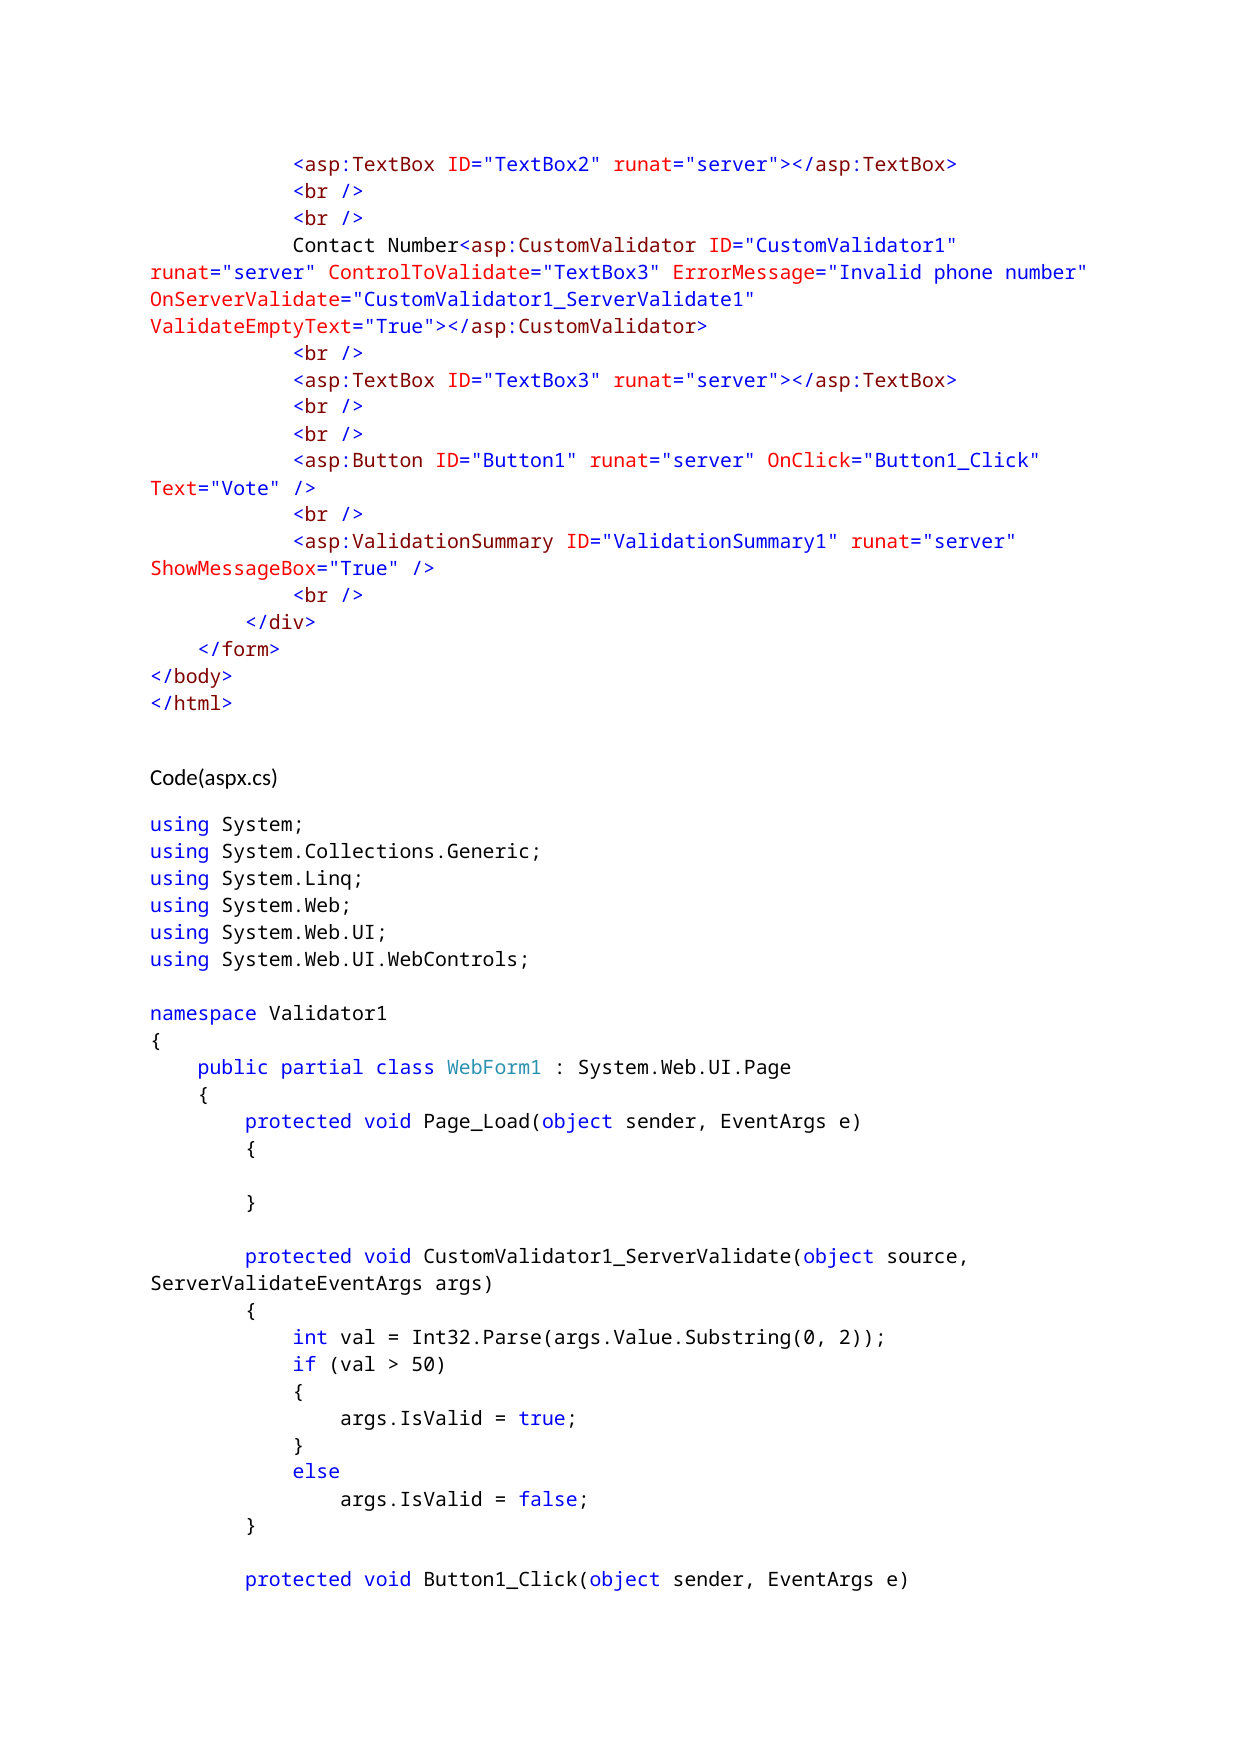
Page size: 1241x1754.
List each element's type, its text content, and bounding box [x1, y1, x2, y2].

text else [150, 1458, 1090, 1485]
text args.IsValid = false; [150, 1485, 1090, 1512]
text <br /> [150, 420, 1090, 447]
text } [150, 1431, 1090, 1458]
text <br /> [150, 177, 1090, 204]
text <asp:Button ID="Button1" runat="server" OnClick="Button1_Click" Text="Vote" /> [150, 447, 1090, 501]
text public partial class WebForm1 : System.Web.UI.Page [150, 1053, 1090, 1080]
text protected void Button1_Click(object sender, EventArgs e) [150, 1566, 1090, 1593]
text int val = Int32.Parse(args.Value.Substring(0, 2)); [150, 1323, 1090, 1350]
text using System.Collections.Generic; [150, 837, 1090, 864]
text <br /> [150, 204, 1090, 231]
text Contact Number<asp:CustomValidator ID="CustomValidator1" runat="server" ControlToValidate="TextBox3" ErrorMessage="Invalid phone number" OnServerValidate="CustomValidator1_ServerValidate1" ValidateEmptyText="True"></asp:CustomValidator> [150, 231, 1090, 339]
text </div> [150, 609, 1090, 636]
text using System; [150, 810, 1090, 837]
text Code(aspx.cs) [150, 763, 1090, 791]
text using System.Web.UI; [150, 918, 1090, 945]
text { [150, 1134, 1090, 1161]
text using System.Web; [150, 891, 1090, 918]
text <asp:ValidationSummary ID="ValidationSummary1" runat="server" ShowMessageBox="True" /> [150, 528, 1090, 582]
text <br /> [150, 582, 1090, 609]
text using System.Linq; [150, 864, 1090, 891]
text } [150, 1512, 1090, 1539]
text </html> [150, 689, 1090, 717]
text } [150, 1188, 1090, 1215]
text namespace Validator1 [150, 999, 1090, 1026]
text { [150, 1377, 1090, 1404]
text </form> [150, 636, 1090, 663]
text if (val > 50) [150, 1350, 1090, 1377]
text using System.Web.UI.WebControls; [150, 945, 1090, 972]
text { [150, 1026, 1090, 1053]
text { [150, 1296, 1090, 1323]
text protected void CustomValidator1_ServerValidate(object source, ServerValidateEventArgs args) [150, 1242, 1090, 1296]
text <asp:TextBox ID="TextBox3" runat="server"></asp:TextBox> [150, 366, 1090, 393]
text </body> [150, 663, 1090, 689]
text { [150, 1080, 1090, 1107]
text args.IsValid = true; [150, 1404, 1090, 1431]
text <asp:TextBox ID="TextBox2" runat="server"></asp:TextBox> [150, 150, 1090, 177]
text <br /> [150, 393, 1090, 420]
text <br /> [150, 501, 1090, 528]
text <br /> [150, 339, 1090, 366]
text protected void Page_Load(object sender, EventArgs e) [150, 1107, 1090, 1134]
